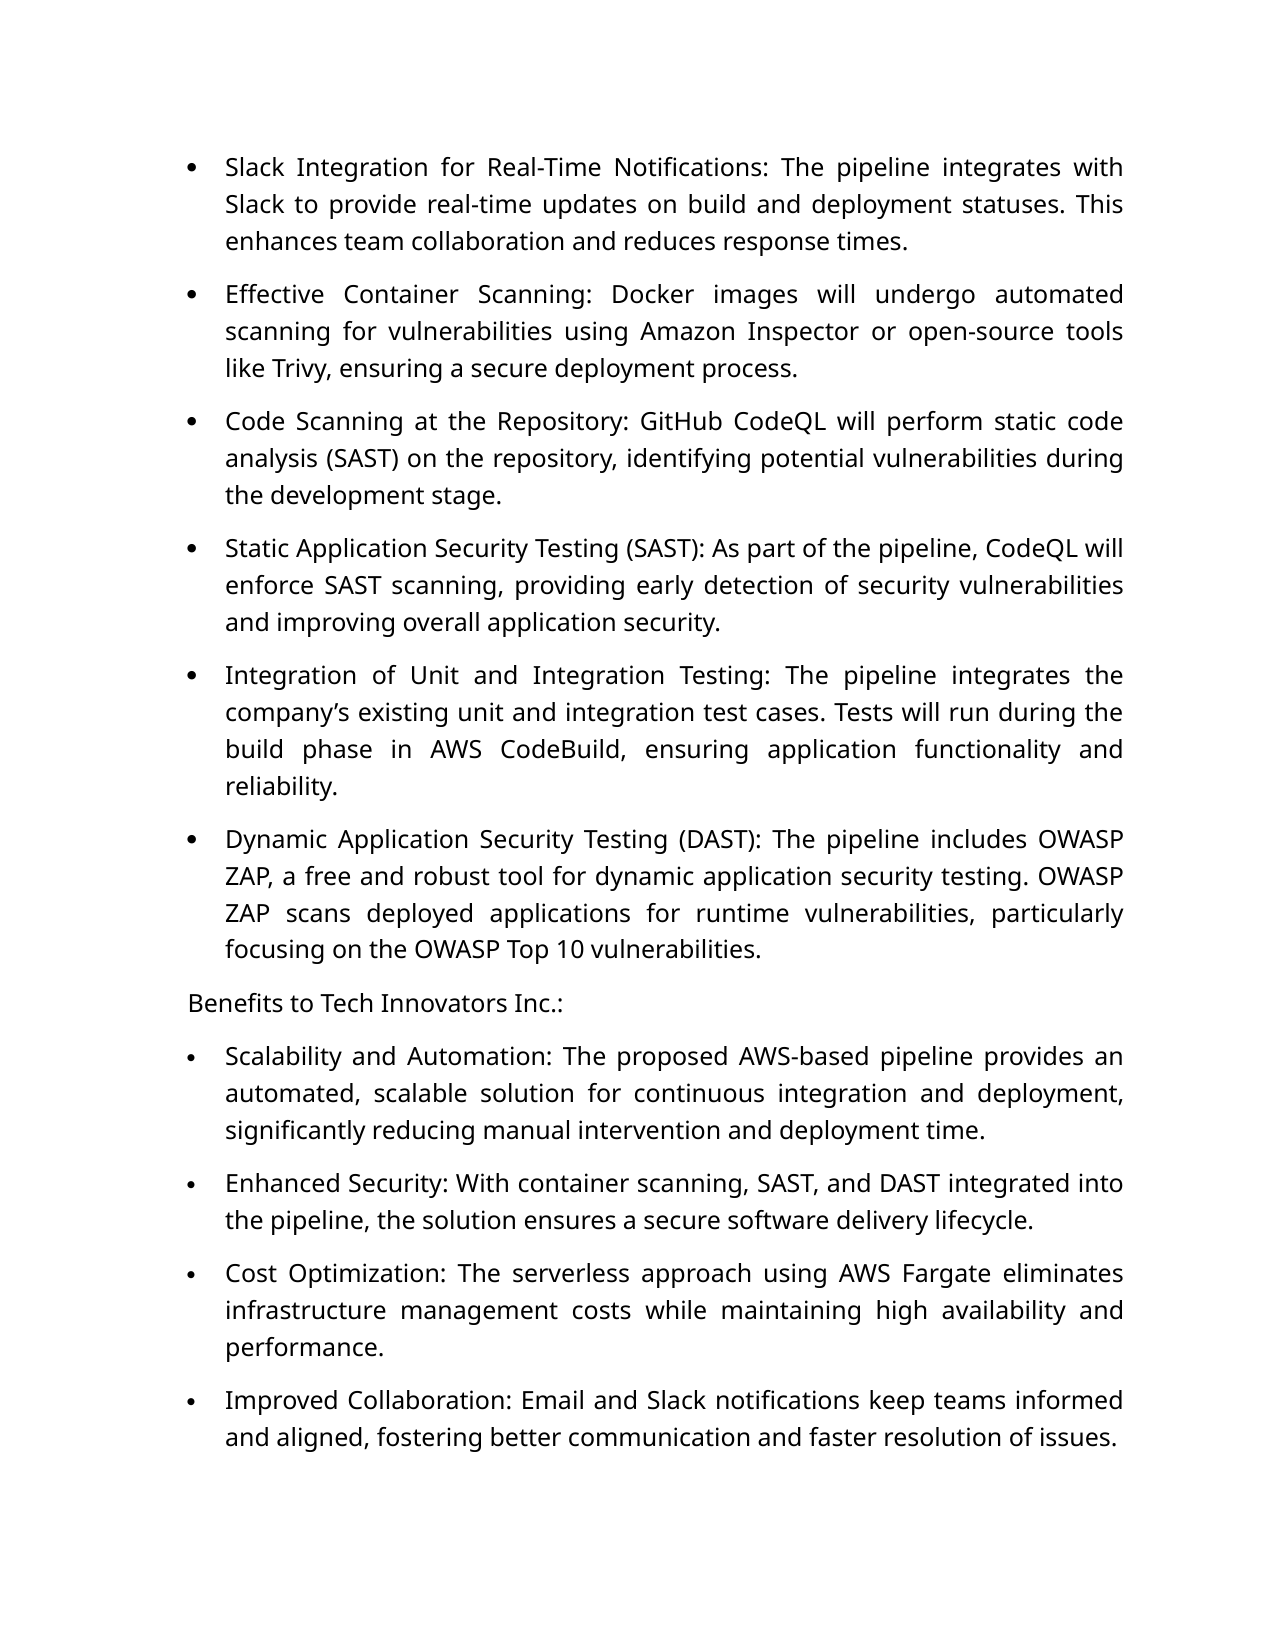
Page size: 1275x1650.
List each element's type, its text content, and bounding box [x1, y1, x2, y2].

list Integration of Unit and Integration Testing: The pipeline integrates the company’s existing unit and integration test cases. Tests will run during the build phase in AWS CodeBuild, ensuring application functionality and reliability. [187, 658, 1125, 802]
list Code Scanning at the Repository: GitHub CodeQL will perform static code analysis (SAST) on the repository, identifying potential vulnerabilities during the development stage. [187, 404, 1125, 512]
list Enhanced Security: With container scanning, SAST, and DAST integrated into the pipeline, the solution ensures a secure software delivery lifecycle. [187, 1166, 1125, 1237]
list Effective Container Scanning: Docker images will undergo automated scanning for vulnerabilities using Amazon Inspector or open-source tools like Trivy, ensuring a secure deployment process. [187, 277, 1125, 384]
text Benefits to Tech Innovators Inc.: [187, 985, 1125, 1019]
list Slack Integration for Real-Time Notifications: The pipeline integrates with Slack to provide real-time updates on build and deployment statuses. This enhances team collaboration and reduces response times. [187, 150, 1125, 258]
list Static Application Security Testing (SAST): As part of the pipeline, CodeQL will enforce SAST scanning, providing early detection of security vulnerabilities and improving overall application security. [187, 531, 1125, 638]
list Dynamic Application Security Testing (DAST): The pipeline includes OWASP ZAP, a free and robust tool for dynamic application security testing. OWASP ZAP scans deployed applications for runtime vulnerabilities, particularly focusing on the OWASP Top 10 vulnerabilities. [187, 822, 1125, 966]
list Scalability and Automation: The proposed AWS-based pipeline provides an automated, scalable solution for continuous integration and deployment, significantly reducing manual intervention and deployment time. [187, 1039, 1125, 1146]
list Improved Collaboration: Email and Slack notifications keep teams informed and aligned, fostering better communication and faster resolution of issues. [187, 1383, 1125, 1454]
list Cost Optimization: The serverless approach using AWS Fargate eliminates infrastructure management costs while maintaining high availability and performance. [187, 1256, 1125, 1364]
